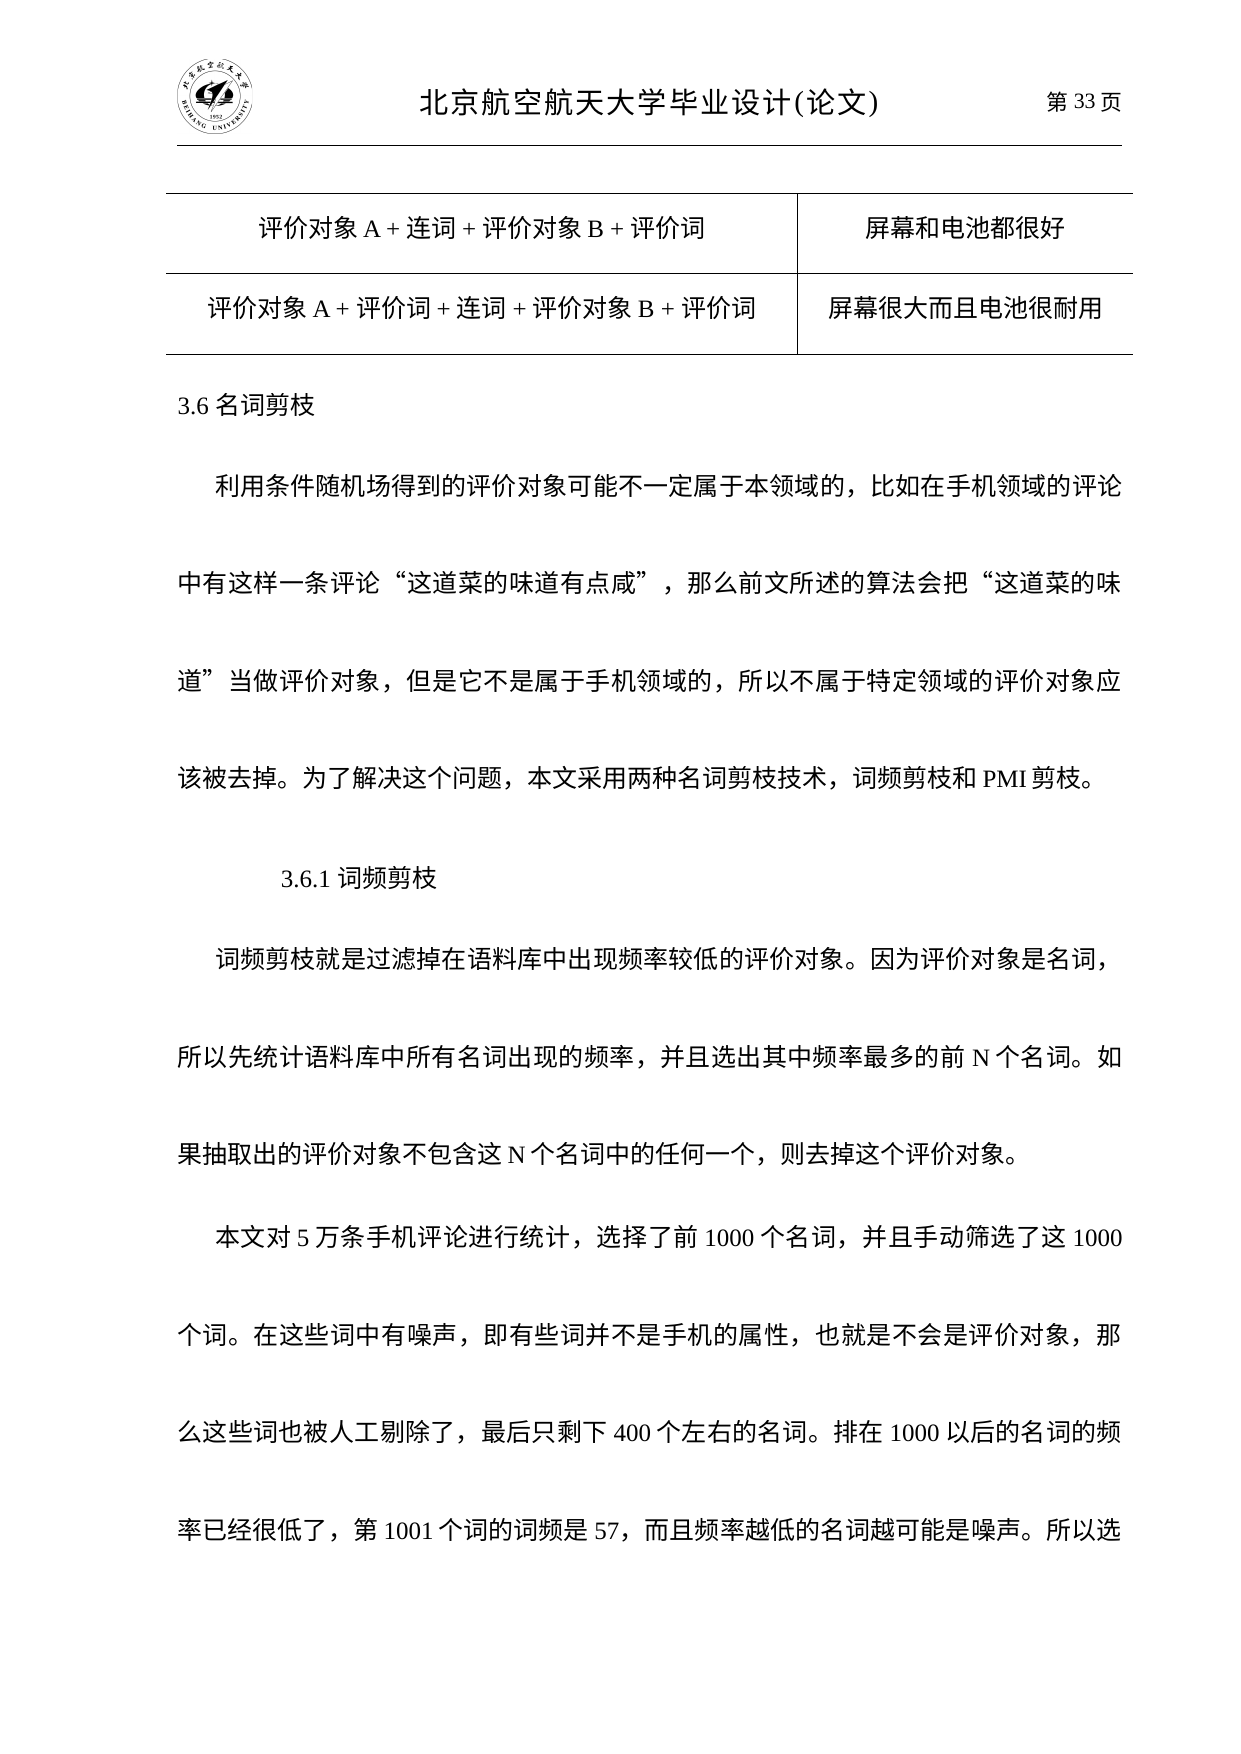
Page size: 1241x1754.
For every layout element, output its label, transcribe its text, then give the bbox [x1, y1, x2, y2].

table_cell 评价对象A + 连词 + 评价对象B + 评价词 [166, 194, 797, 273]
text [177, 1203, 1122, 1561]
table_cell 评价对象A + 评价词 + 连词 + 评价对象B + 评价词 [166, 274, 797, 353]
table_cell 屏幕很大而且电池很耐用 [798, 274, 1133, 353]
subtitle 词频剪枝 [281, 844, 1122, 909]
text 利用条件随机场得到的评价对象可能不一定属于本领域的，比如在手机领域的评论中有这样一条评论“这道菜的味道有点咸”，那么前文所述的算法会把“这道菜的味道”当做评价对象，但是它不是属于手机领域的，所以不属于特定领域的评价对象应该被去掉。为了解决这个问题，本文采用两种名词剪枝技术，词频剪枝和PMI剪枝。 [177, 452, 1122, 809]
table_cell 屏幕和电池都很好 [798, 194, 1133, 273]
subtitle 名词剪枝 [177, 371, 1122, 436]
text 词频剪枝就是过滤掉在语料库中出现频率较低的评价对象。因为评价对象是名词，所以先统计语料库中所有名词出现的频率，并且选出其中频率最多的前N个名词。如果抽取出的评价对象不包含这N个名词中的任何一个，则去掉这个评价对象。 [177, 925, 1122, 1185]
picture [177, 59, 253, 134]
